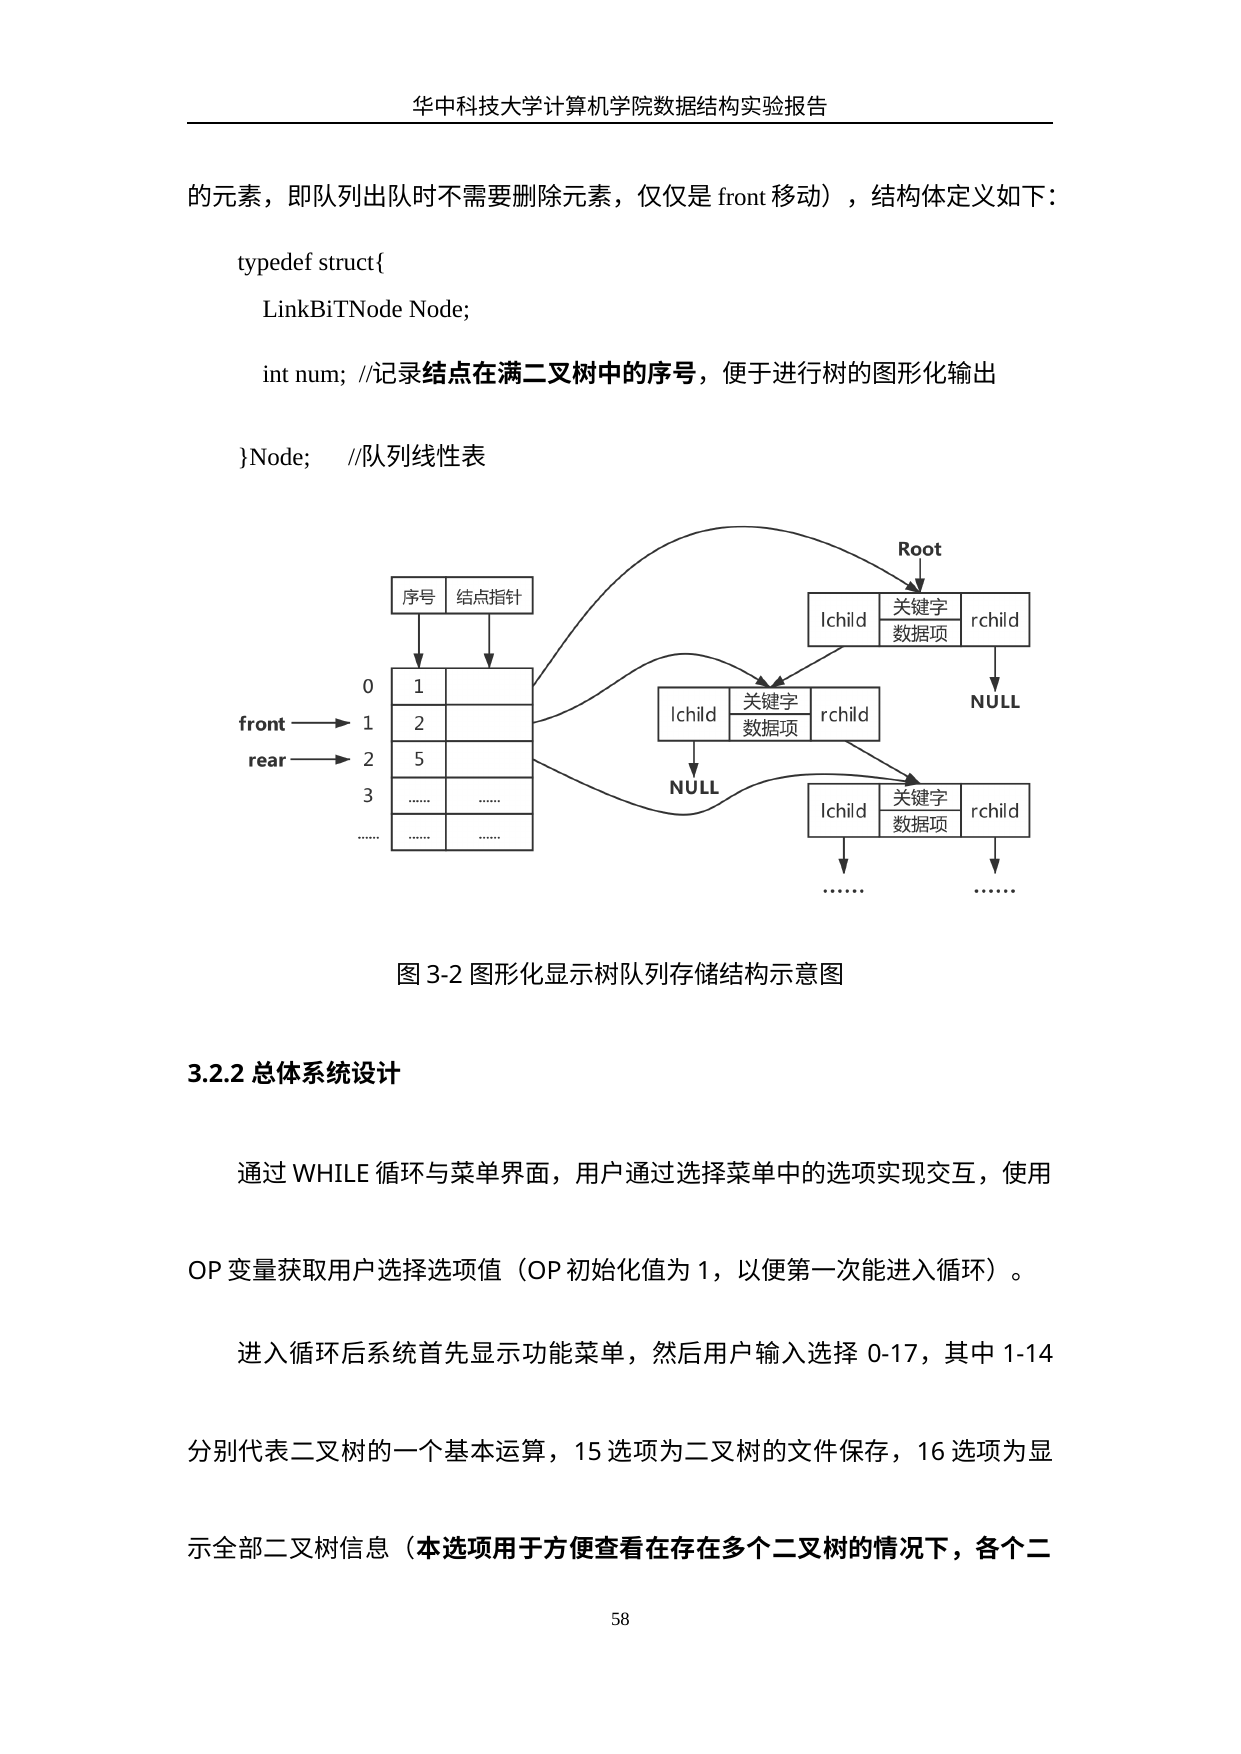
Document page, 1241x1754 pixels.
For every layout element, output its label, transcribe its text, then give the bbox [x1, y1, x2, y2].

picture [237, 518, 1052, 915]
text LinkBiTNode Node; [187, 292, 1053, 324]
text }Node; //队列线性表 [187, 422, 1053, 487]
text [187, 1319, 1053, 1579]
subtitle 3.2.2 总体系统设计 [187, 1039, 1053, 1104]
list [187, 162, 1053, 227]
text typedef struct{ [187, 245, 1053, 278]
text int num; //记录结点在满二叉树中的序号，便于进行树的图形化输出 [187, 339, 1053, 404]
text 图3-2 图形化显示树队列存储结构示意图 [187, 940, 1053, 1005]
text 通过WHILE循环与菜单界面，用户通过选择菜单中的选项实现交互，使用OP变量获取用户选择选项值（OP初始化值为1，以便第一次能进入循环）。 [187, 1139, 1053, 1301]
